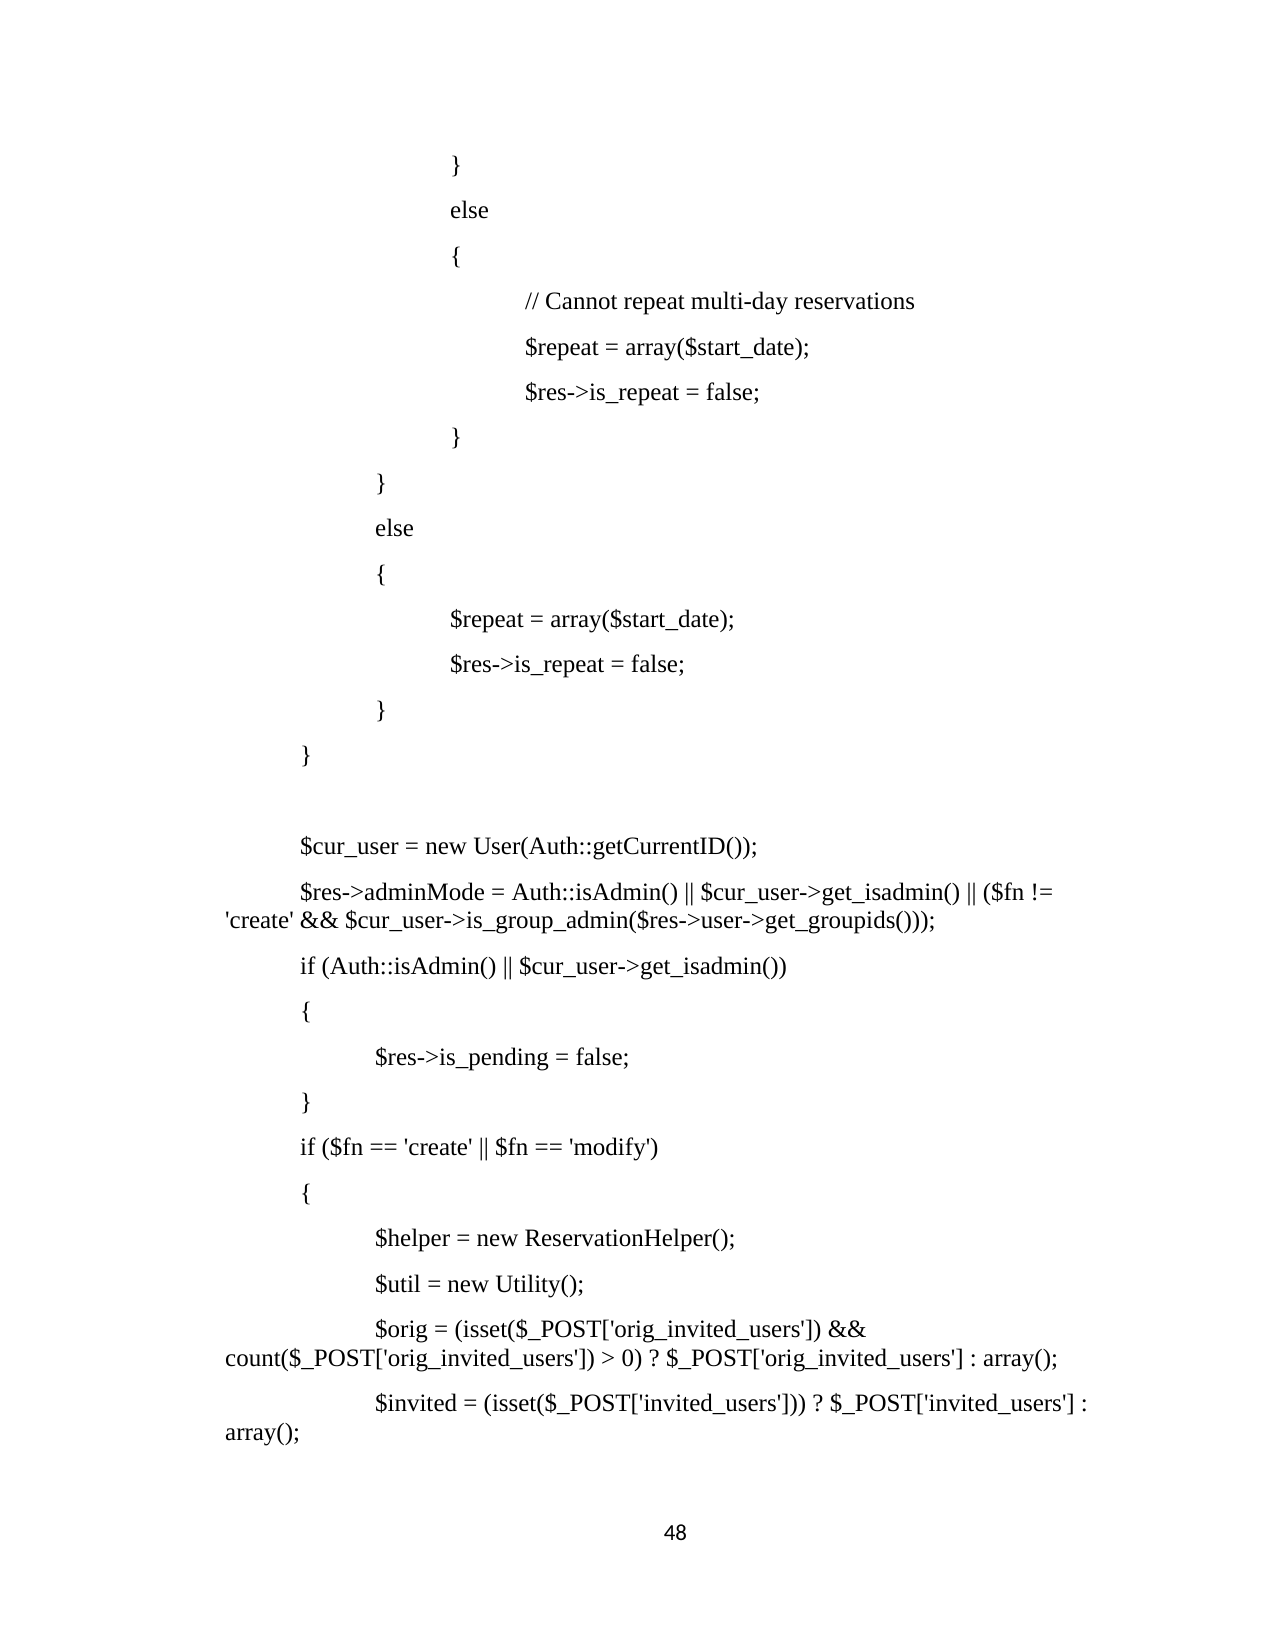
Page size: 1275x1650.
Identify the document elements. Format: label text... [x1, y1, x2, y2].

text { [225, 241, 1125, 269]
text } [225, 1087, 1125, 1116]
text else [225, 195, 1125, 224]
text // Cannot repeat multi-day reservations [225, 286, 1125, 315]
text { [225, 1178, 1125, 1207]
text $orig = (isset($_POST['orig_invited_users']) && count($_POST['orig_invited_users']) > 0) ? $_POST['orig_invited_users'] : array(); [225, 1314, 1125, 1372]
text } [225, 150, 1125, 179]
text $repeat = array($start_date); [225, 332, 1125, 360]
text { [225, 559, 1125, 587]
text $res->is_repeat = false; [225, 377, 1125, 406]
text $res->is_repeat = false; [225, 649, 1125, 678]
text if (Auth::isAdmin() || $cur_user->get_isadmin()) [225, 951, 1125, 979]
text $invited = (isset($_POST['invited_users'])) ? $_POST['invited_users'] : array(); [225, 1388, 1125, 1446]
text $repeat = array($start_date); [225, 604, 1125, 633]
text { [225, 996, 1125, 1025]
text $helper = new ReservationHelper(); [225, 1223, 1125, 1252]
text else [225, 513, 1125, 542]
text $res->is_pending = false; [225, 1042, 1125, 1070]
text } [225, 468, 1125, 497]
text $cur_user = new User(Auth::getCurrentID()); [225, 831, 1125, 860]
text $res->adminMode = Auth::isAdmin() || $cur_user->get_isadmin() || ($fn != 'create' && $cur_user->is_group_admin($res->user->get_groupids())); [225, 877, 1125, 934]
text if ($fn == 'create' || $fn == 'modify') [225, 1132, 1125, 1161]
text $util = new Utility(); [225, 1269, 1125, 1297]
text } [225, 695, 1125, 724]
text } [225, 422, 1125, 451]
text } [225, 740, 1125, 769]
